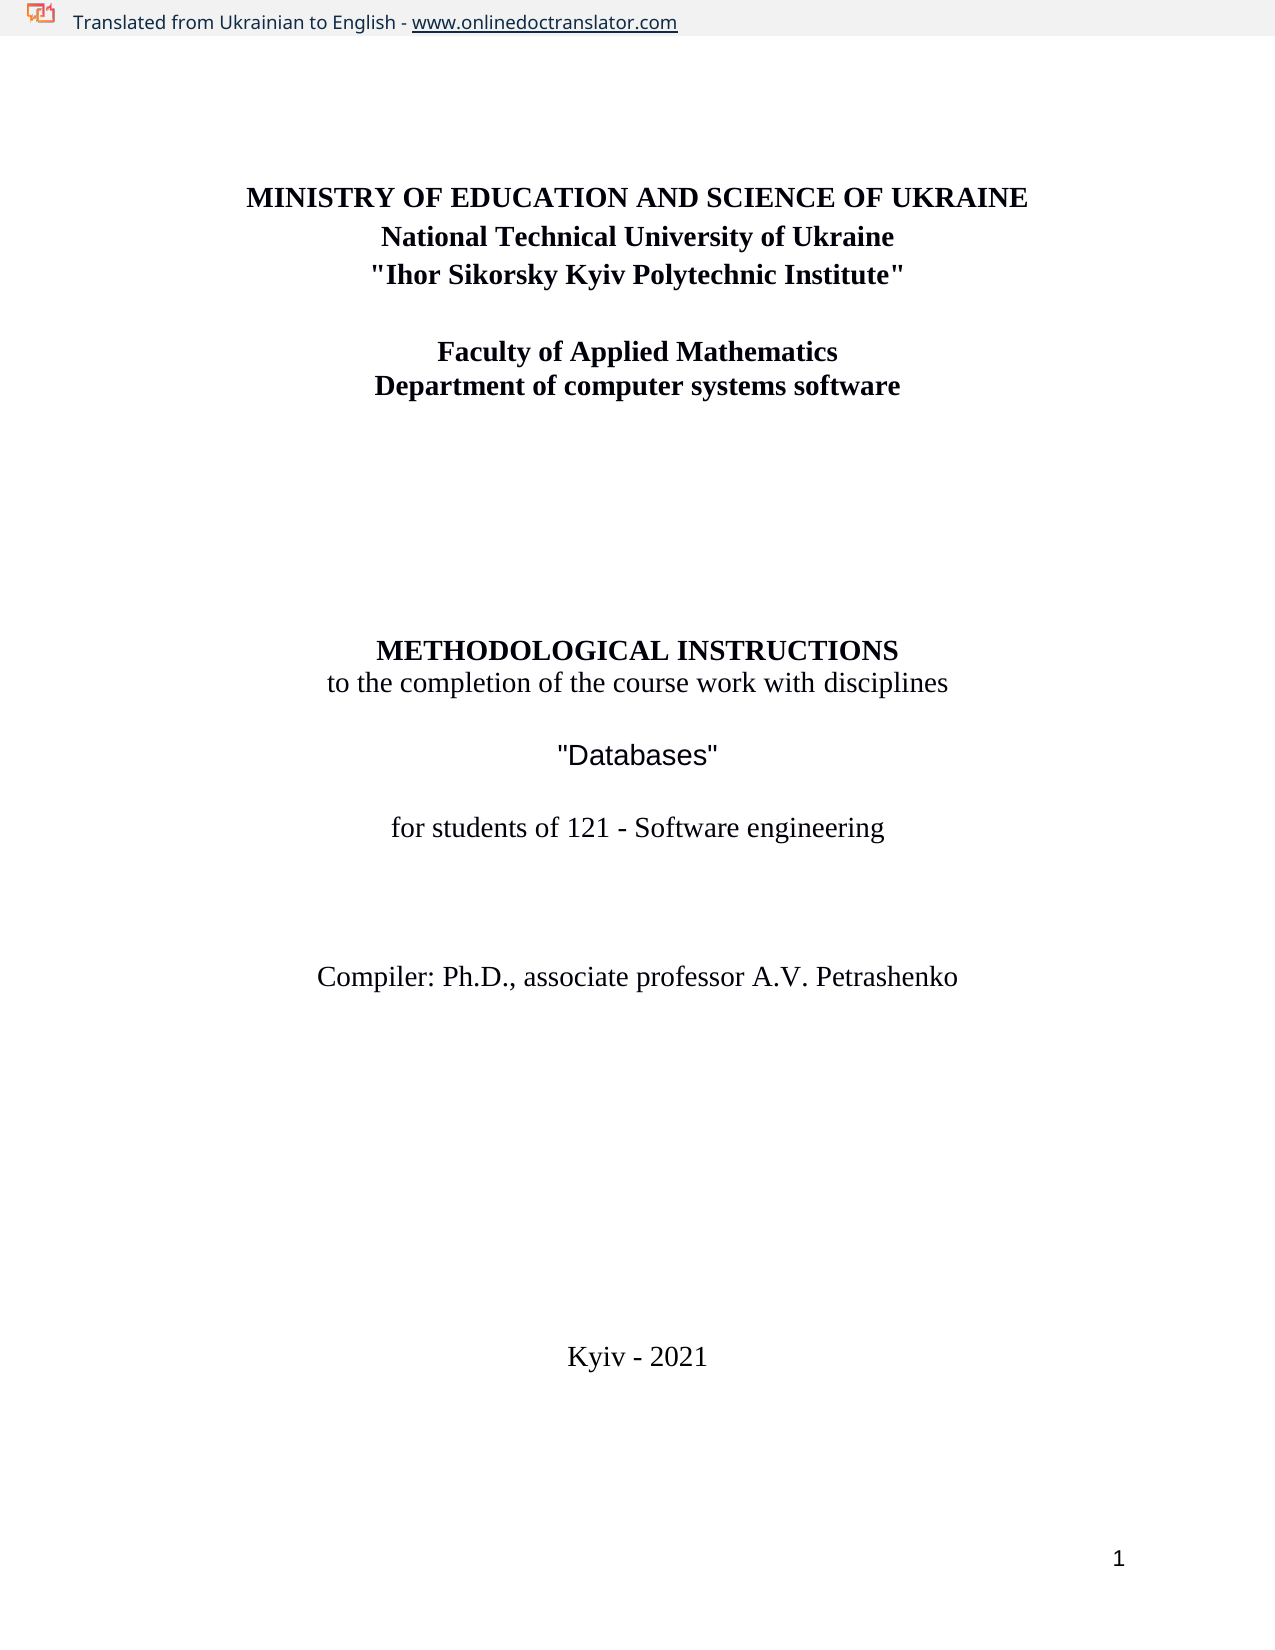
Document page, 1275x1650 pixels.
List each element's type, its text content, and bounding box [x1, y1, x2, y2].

text METHODOLOGICAL INSTRUCTIONS [150, 633, 1125, 666]
text MINISTRY OF EDUCATION AND SCIENCE OF UKRAINE [150, 180, 1125, 214]
text "Databases" [150, 738, 1125, 771]
text National Technical University of Ukraine [150, 219, 1125, 252]
text Kyiv - 2021 [150, 1339, 1125, 1373]
text Department of computer systems software [150, 368, 1125, 401]
picture [15, 0, 67, 30]
text Compiler: Ph.D., associate professor A.V. Petrashenko [150, 959, 1125, 992]
text for students of 121 - Software engineering [150, 810, 1125, 843]
text Faculty of Applied Mathematics [150, 334, 1125, 368]
text to the completion of the course work with disciplines [150, 666, 1125, 699]
text "Ihor Sikorsky Kyiv Polytechnic Institute" [150, 257, 1125, 291]
